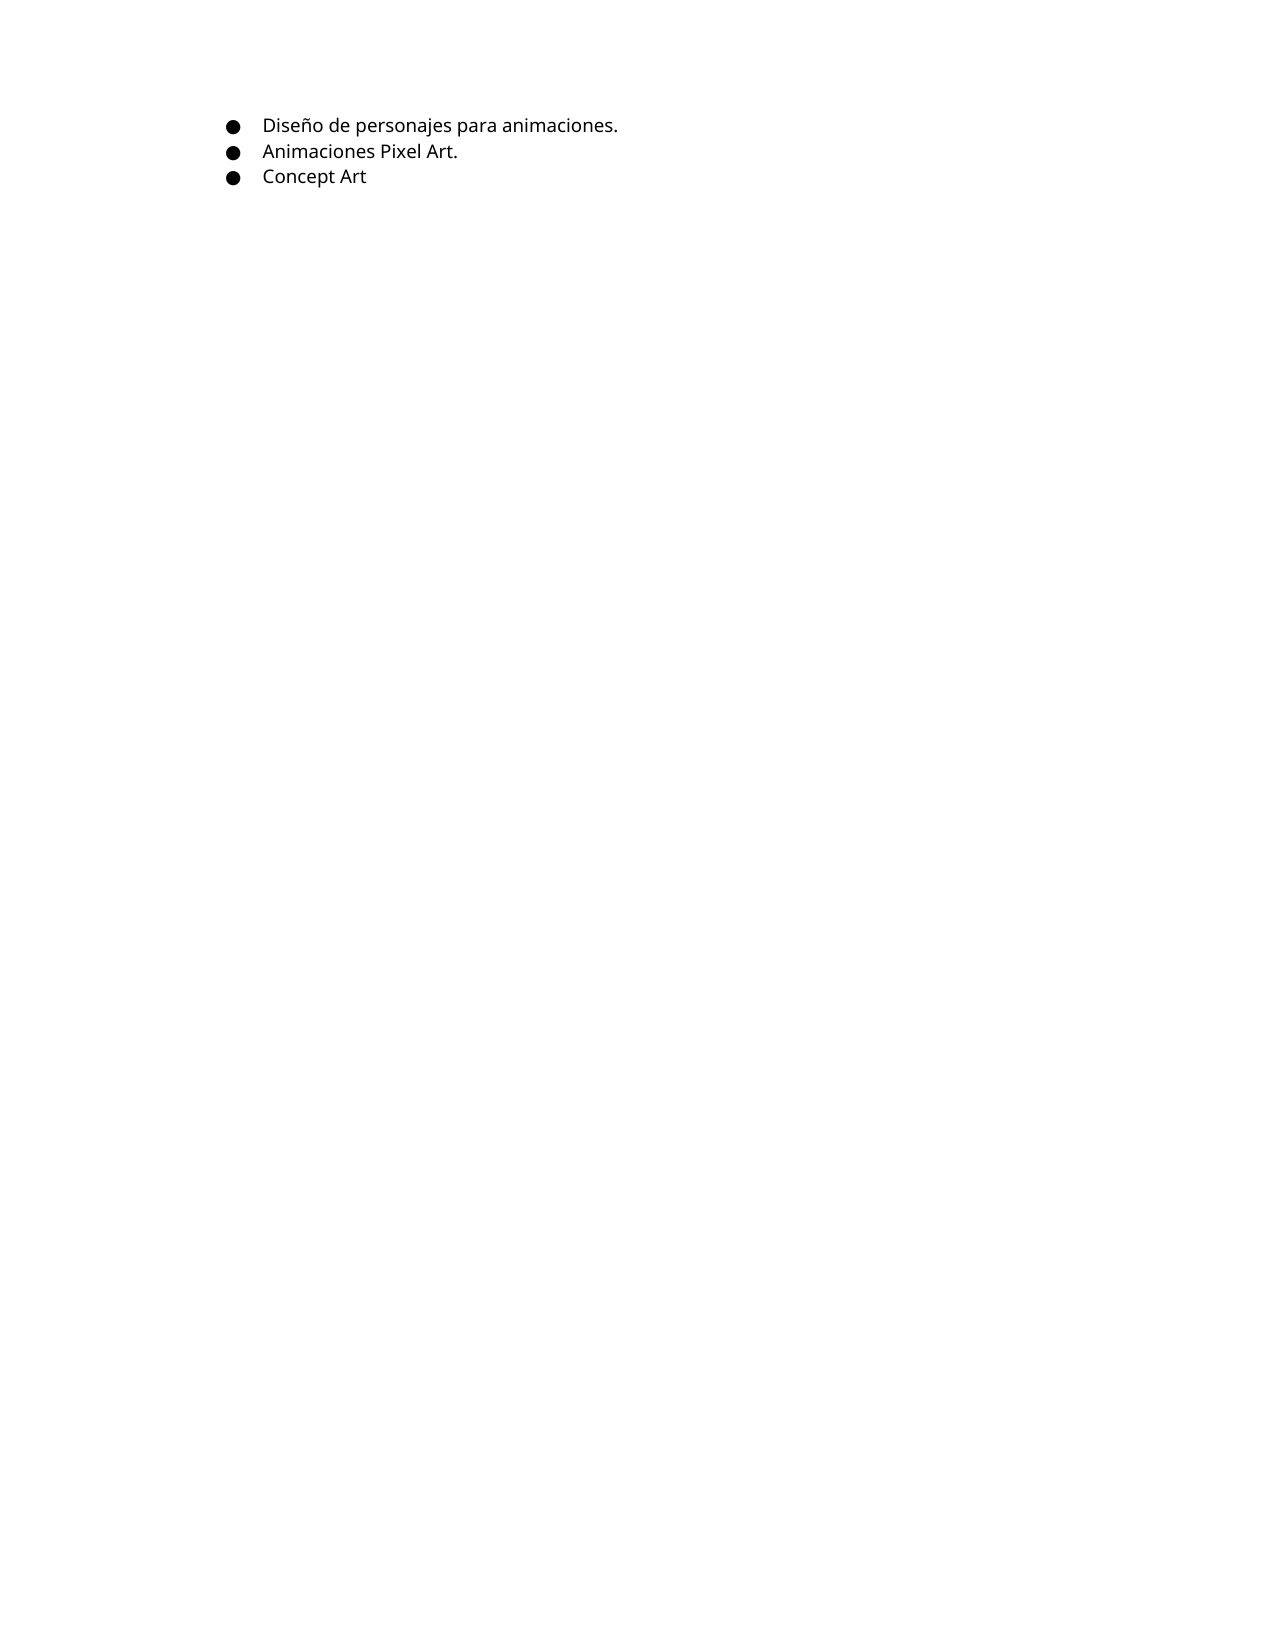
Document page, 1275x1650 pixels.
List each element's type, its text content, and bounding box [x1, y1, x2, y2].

list Diseño de personajes para animaciones. [225, 112, 1087, 138]
list Concept Art [225, 163, 1087, 189]
list Animaciones Pixel Art. [225, 138, 1087, 163]
